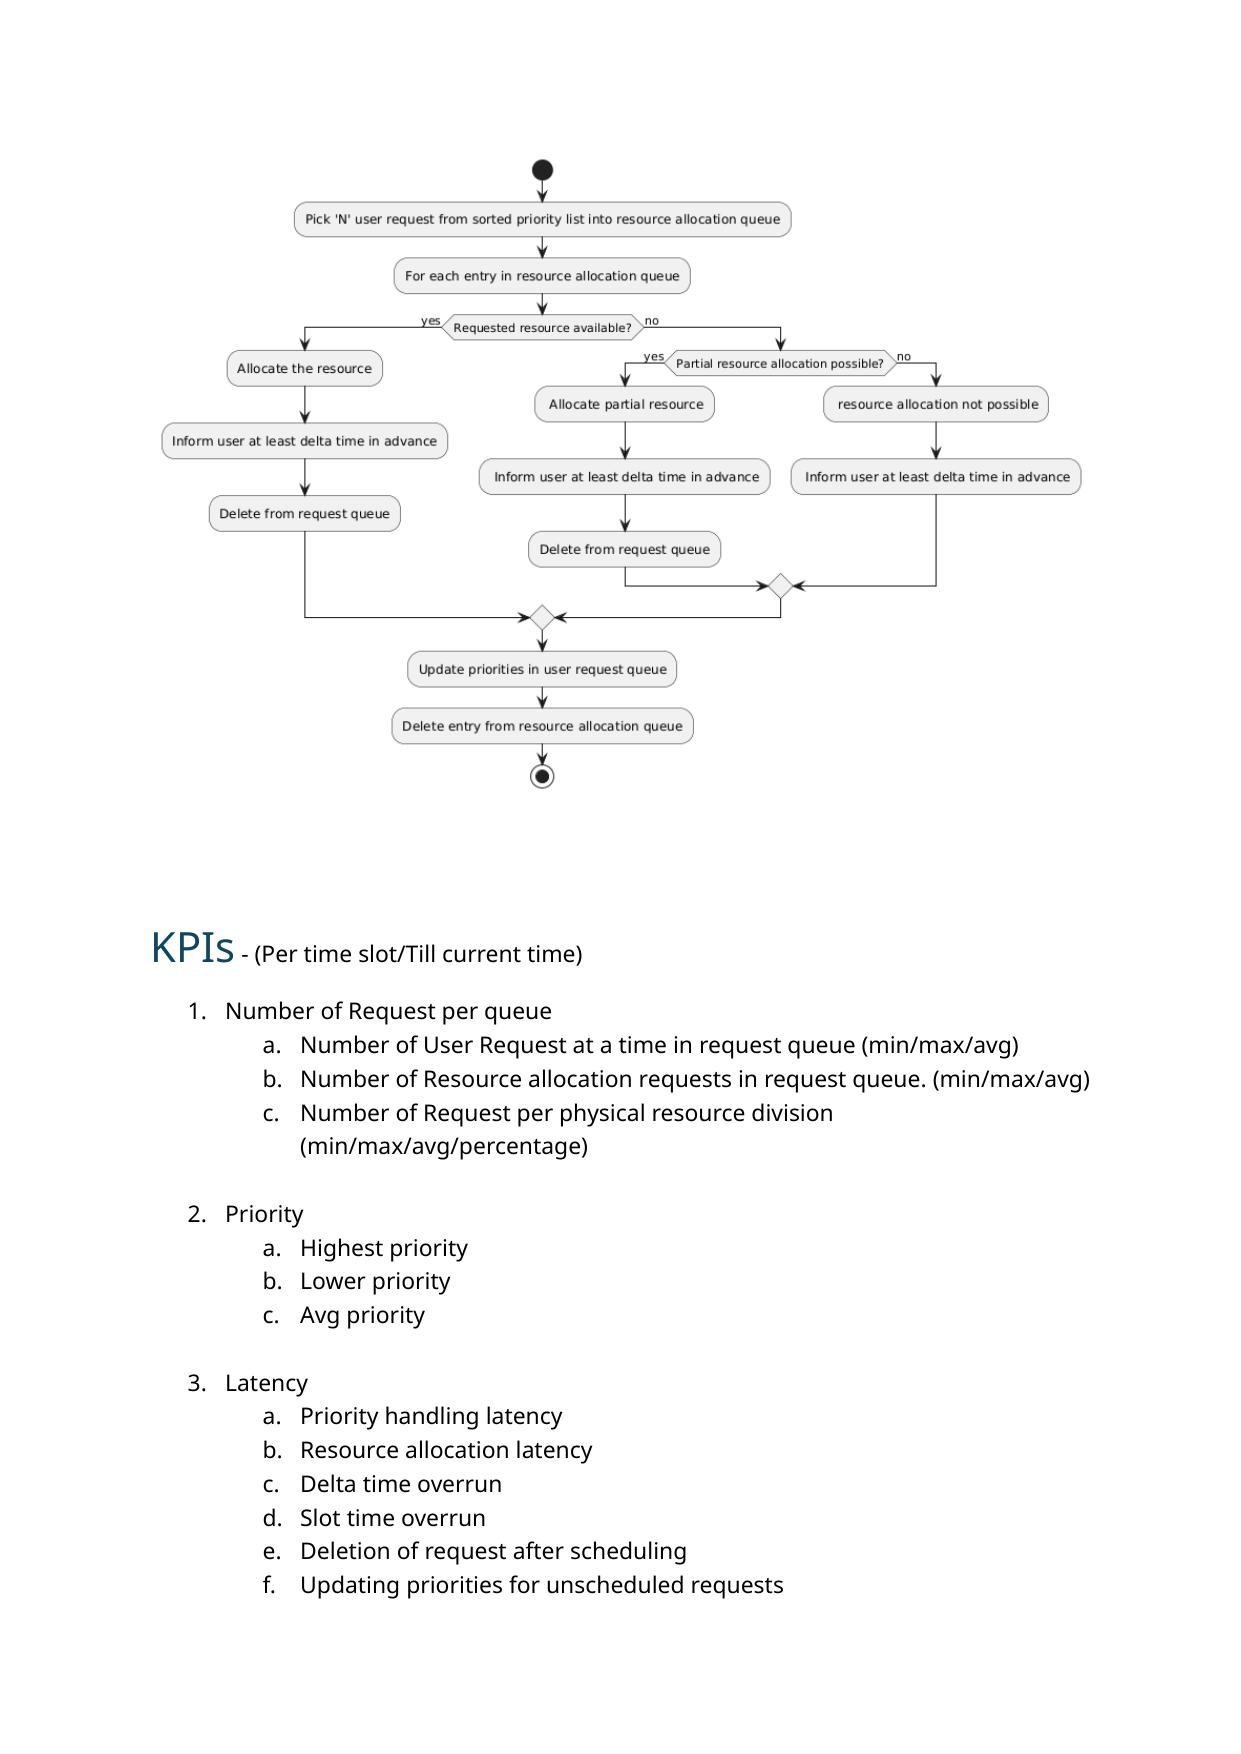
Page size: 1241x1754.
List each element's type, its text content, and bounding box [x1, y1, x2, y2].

list Priority [187, 1198, 1090, 1229]
list Updating priorities for unscheduled requests [262, 1569, 1090, 1600]
list Number of Resource allocation requests in request queue. (min/max/avg) [262, 1063, 1090, 1094]
list Deletion of request after scheduling [262, 1535, 1090, 1567]
picture [150, 150, 1091, 798]
list Highest priority [262, 1232, 1090, 1263]
list Latency [187, 1367, 1090, 1398]
list Number of Request per queue [187, 995, 1090, 1027]
list Slot time overrun [262, 1502, 1090, 1533]
list Avg priority [262, 1299, 1090, 1330]
list Lower priority [262, 1265, 1090, 1297]
text KPIs - (Per time slot/Till current time) [150, 917, 1090, 974]
list Number of User Request at a time in request queue (min/max/avg) [262, 1029, 1090, 1060]
list Priority handling latency [262, 1400, 1090, 1432]
list Delta time overrun [262, 1468, 1090, 1499]
list Resource allocation latency [262, 1434, 1090, 1465]
list Number of Request per physical resource division (min/max/avg/percentage) [262, 1097, 1090, 1162]
